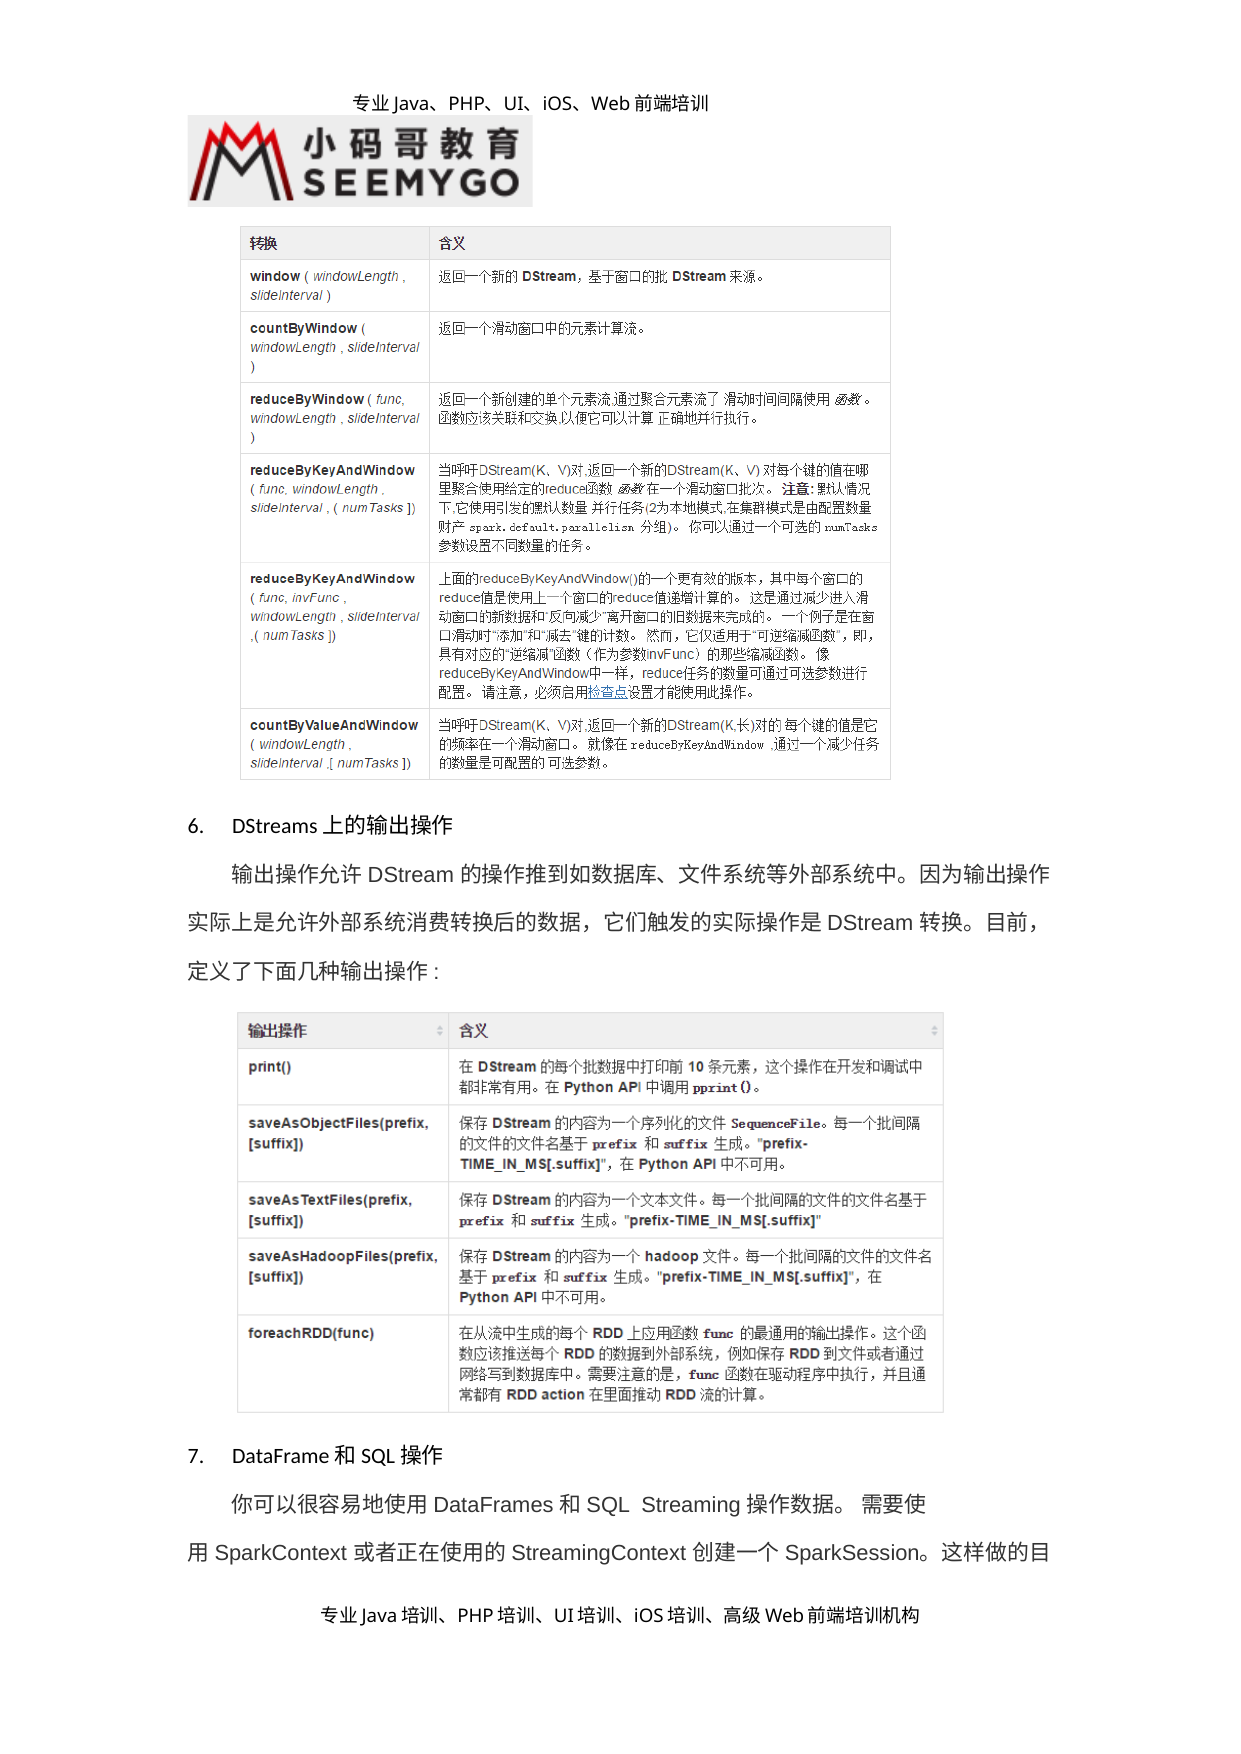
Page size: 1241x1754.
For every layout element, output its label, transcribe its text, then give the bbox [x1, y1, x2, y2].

picture [187, 115, 533, 207]
list DataFrame 和 SQL 操作 [187, 1438, 1053, 1470]
text 输出操作允许 DStream 的操作推到如数据库、文件系统等外部系统中。因为输出操作实际上是允许外部系统消费转换后的数据，它们触发的实际操作是 DStream 转换。目前，定义了下面几种输出操作 : [187, 856, 1053, 986]
picture [231, 1006, 952, 1420]
list DStreams 上的输出操作 [187, 808, 1053, 840]
picture [231, 219, 897, 785]
